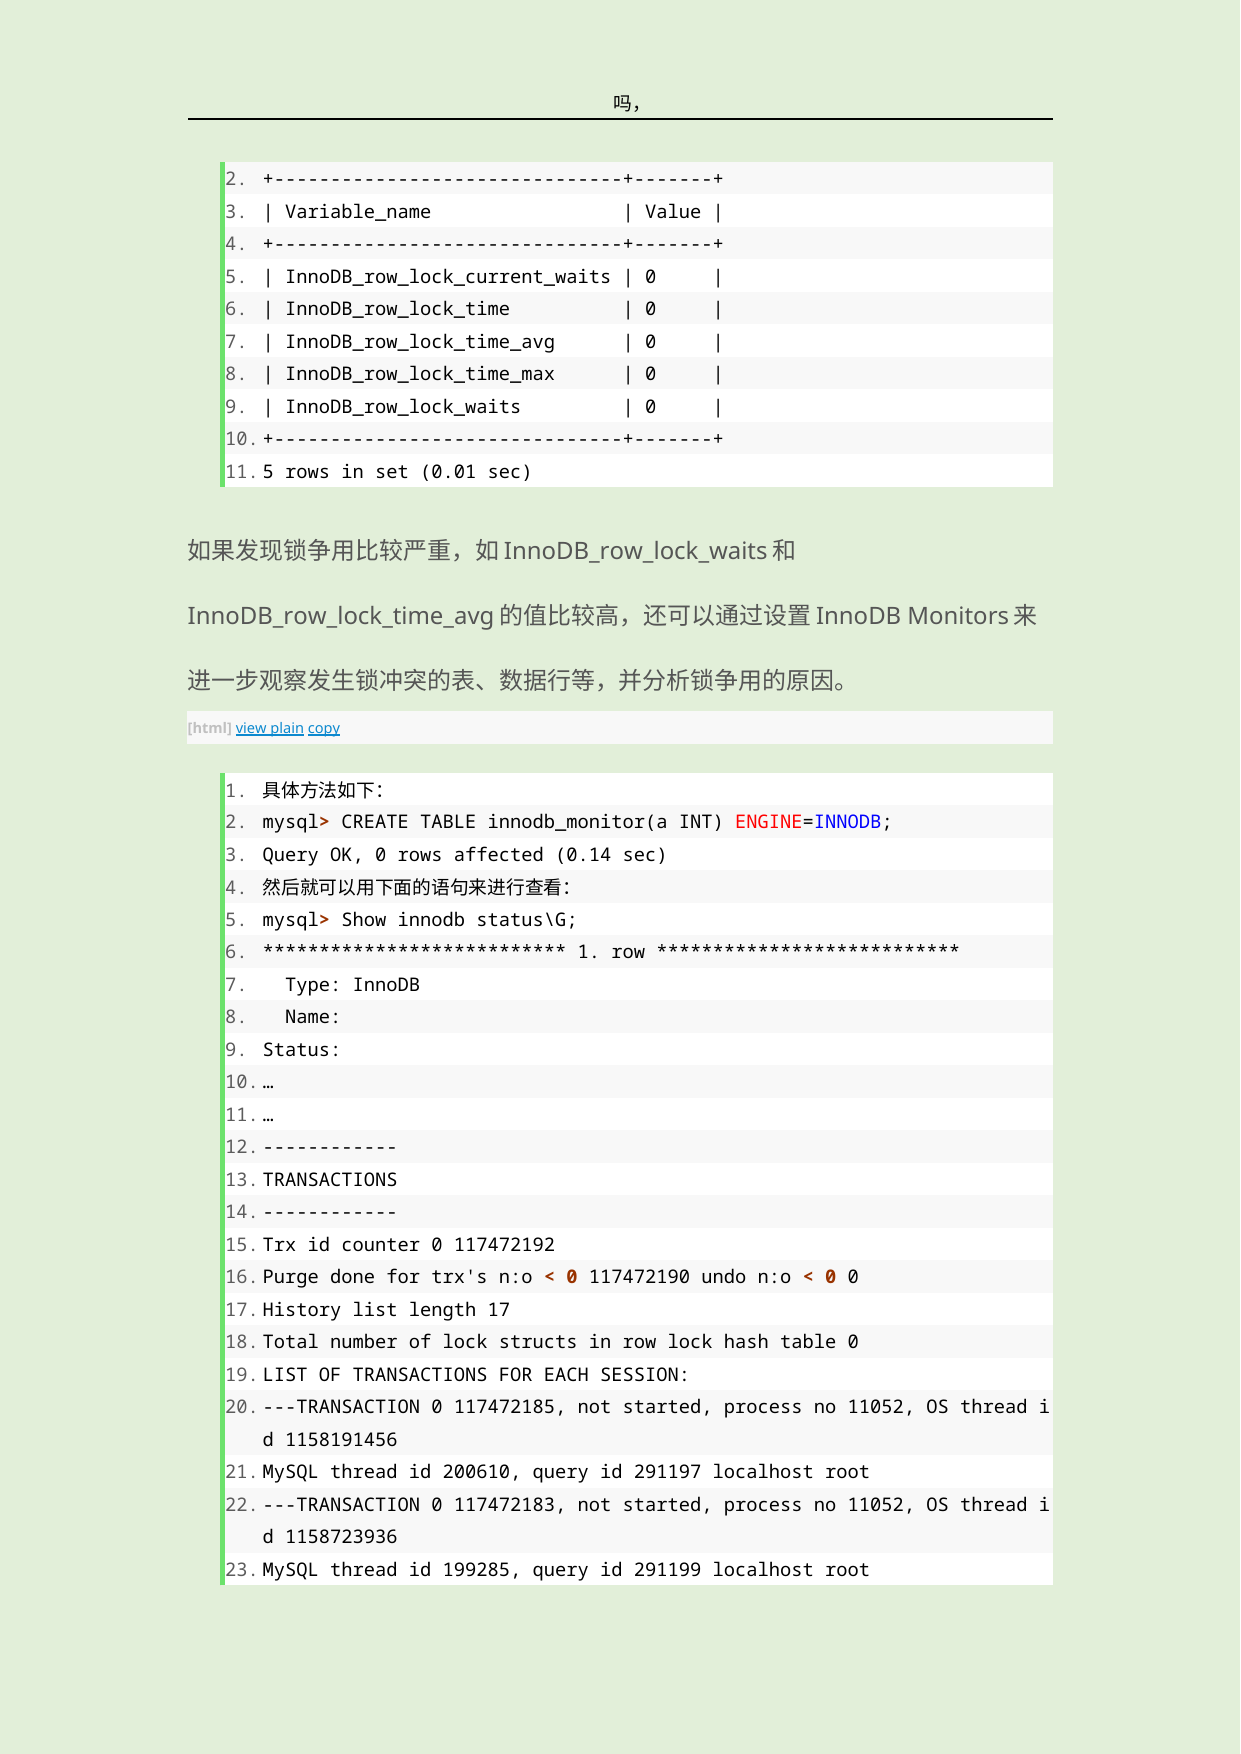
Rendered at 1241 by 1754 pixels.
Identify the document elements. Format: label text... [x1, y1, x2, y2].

list 具体方法如下： [225, 773, 1053, 805]
list … [225, 1098, 1053, 1130]
list *************************** 1. row *************************** [225, 935, 1053, 968]
list TRANSACTIONS [225, 1163, 1053, 1195]
list +-------------------------------+-------+ [225, 162, 1053, 194]
list History list length 17 [225, 1293, 1053, 1325]
list +-------------------------------+-------+ [225, 422, 1053, 454]
list LIST OF TRANSACTIONS FOR EACH SESSION: [225, 1358, 1053, 1390]
list ------------ [225, 1130, 1053, 1163]
list MySQL thread id 200610, query id 291197 localhost root [225, 1455, 1053, 1488]
list | InnoDB_row_lock_waits | 0 | [225, 389, 1053, 422]
list Total number of lock structs in row lock hash table 0 [225, 1325, 1053, 1358]
list Trx id counter 0 117472192 [225, 1228, 1053, 1260]
list | InnoDB_row_lock_time_max | 0 | [225, 357, 1053, 389]
text 如果发现锁争用比较严重，如InnoDB_row_lock_waits和InnoDB_row_lock_time_avg的值比较高，还可以通过设置InnoDB Monitors来进一步观察发生锁冲突的表、数据行等，并分析锁争用的原因。 [187, 516, 1053, 711]
text [html] view plain copy [187, 711, 1053, 744]
list MySQL thread id 199285, query id 291199 localhost root [225, 1553, 1053, 1585]
list mysql> Show innodb status\G; [225, 903, 1053, 935]
list Query OK, 0 rows affected (0.14 sec) [225, 838, 1053, 870]
list mysql> CREATE TABLE innodb_monitor(a INT) ENGINE=INNODB; [225, 805, 1053, 838]
list Purge done for trx's n:o < 0 117472190 undo n:o < 0 0 [225, 1260, 1053, 1293]
list ------------ [225, 1195, 1053, 1228]
list +-------------------------------+-------+ [225, 227, 1053, 259]
list | InnoDB_row_lock_time_avg | 0 | [225, 324, 1053, 357]
list | InnoDB_row_lock_time | 0 | [225, 292, 1053, 324]
list | Variable_name | Value | [225, 194, 1053, 227]
list 5 rows in set (0.01 sec) [225, 454, 1053, 487]
list … [225, 1065, 1053, 1098]
list Name: [225, 1000, 1053, 1033]
list ---TRANSACTION 0 117472185, not started, process no 11052, OS thread id 1158191456 [225, 1390, 1053, 1455]
list | InnoDB_row_lock_current_waits | 0 | [225, 259, 1053, 292]
list ---TRANSACTION 0 117472183, not started, process no 11052, OS thread id 1158723936 [225, 1488, 1053, 1553]
list 然后就可以用下面的语句来进行查看： [225, 870, 1053, 903]
list Status: [225, 1033, 1053, 1065]
list Type: InnoDB [225, 968, 1053, 1000]
